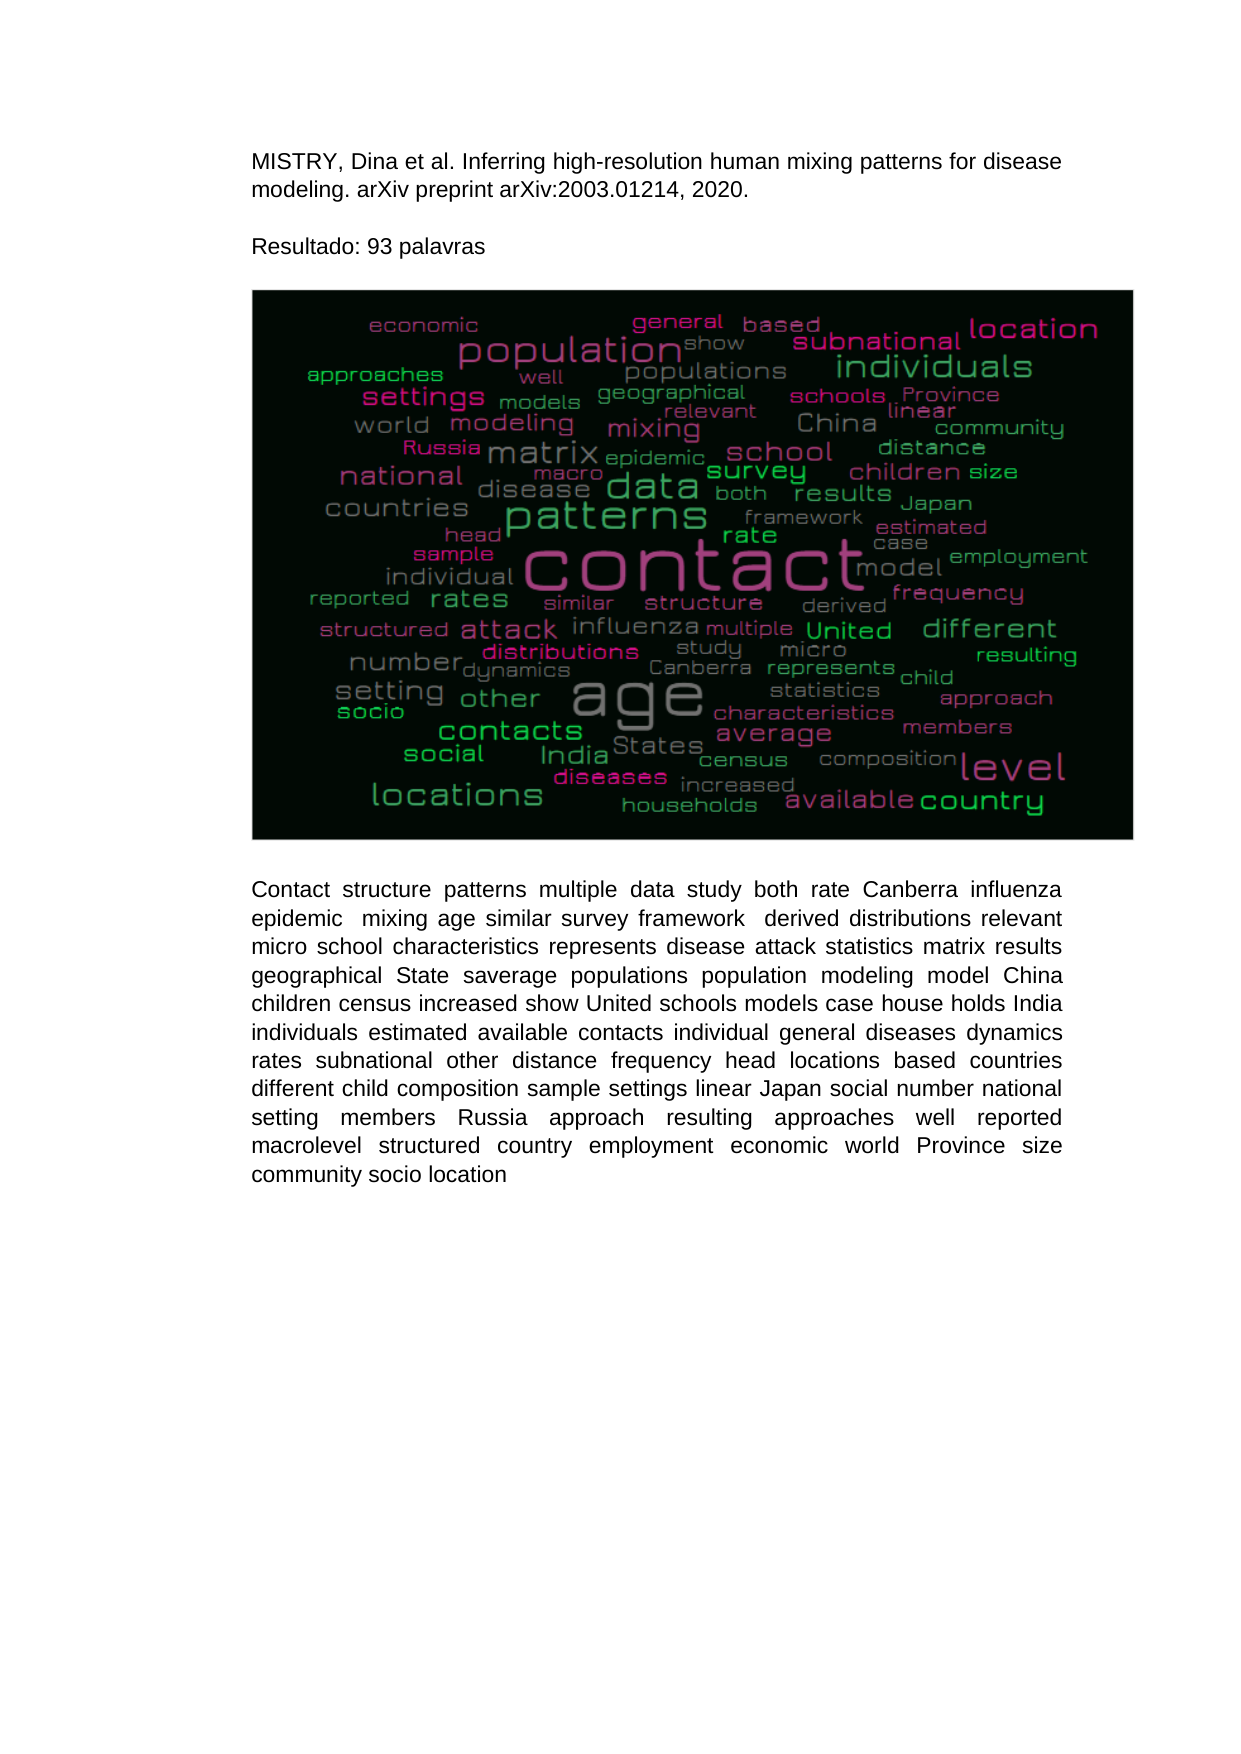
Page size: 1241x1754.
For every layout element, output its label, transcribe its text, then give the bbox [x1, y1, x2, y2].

list MISTRY, Dina et al. Inferring high-resolution human mixing patterns for disease modeling. arXiv preprint arXiv:2003.01214, 2020. [251, 148, 1063, 202]
picture [251, 289, 1137, 846]
list Contact structure patterns multiple data study both rate Canberra influenza epidemic mixing age similar survey framework derived distributions relevant micro school characteristics represents disease attack statistics matrix results geographical State saverage populations population modeling model China children census increased show United schools models case house holds India individuals estimated available contacts individual general diseases dynamics rates subnational other distance frequency head locations based countries different child composition sample settings linear Japan social number national setting members Russia approach resulting approaches well reported macrolevel structured country employment economic world Province size community socio location [251, 876, 1063, 1187]
list Resultado: 93 palavras [251, 233, 1063, 259]
